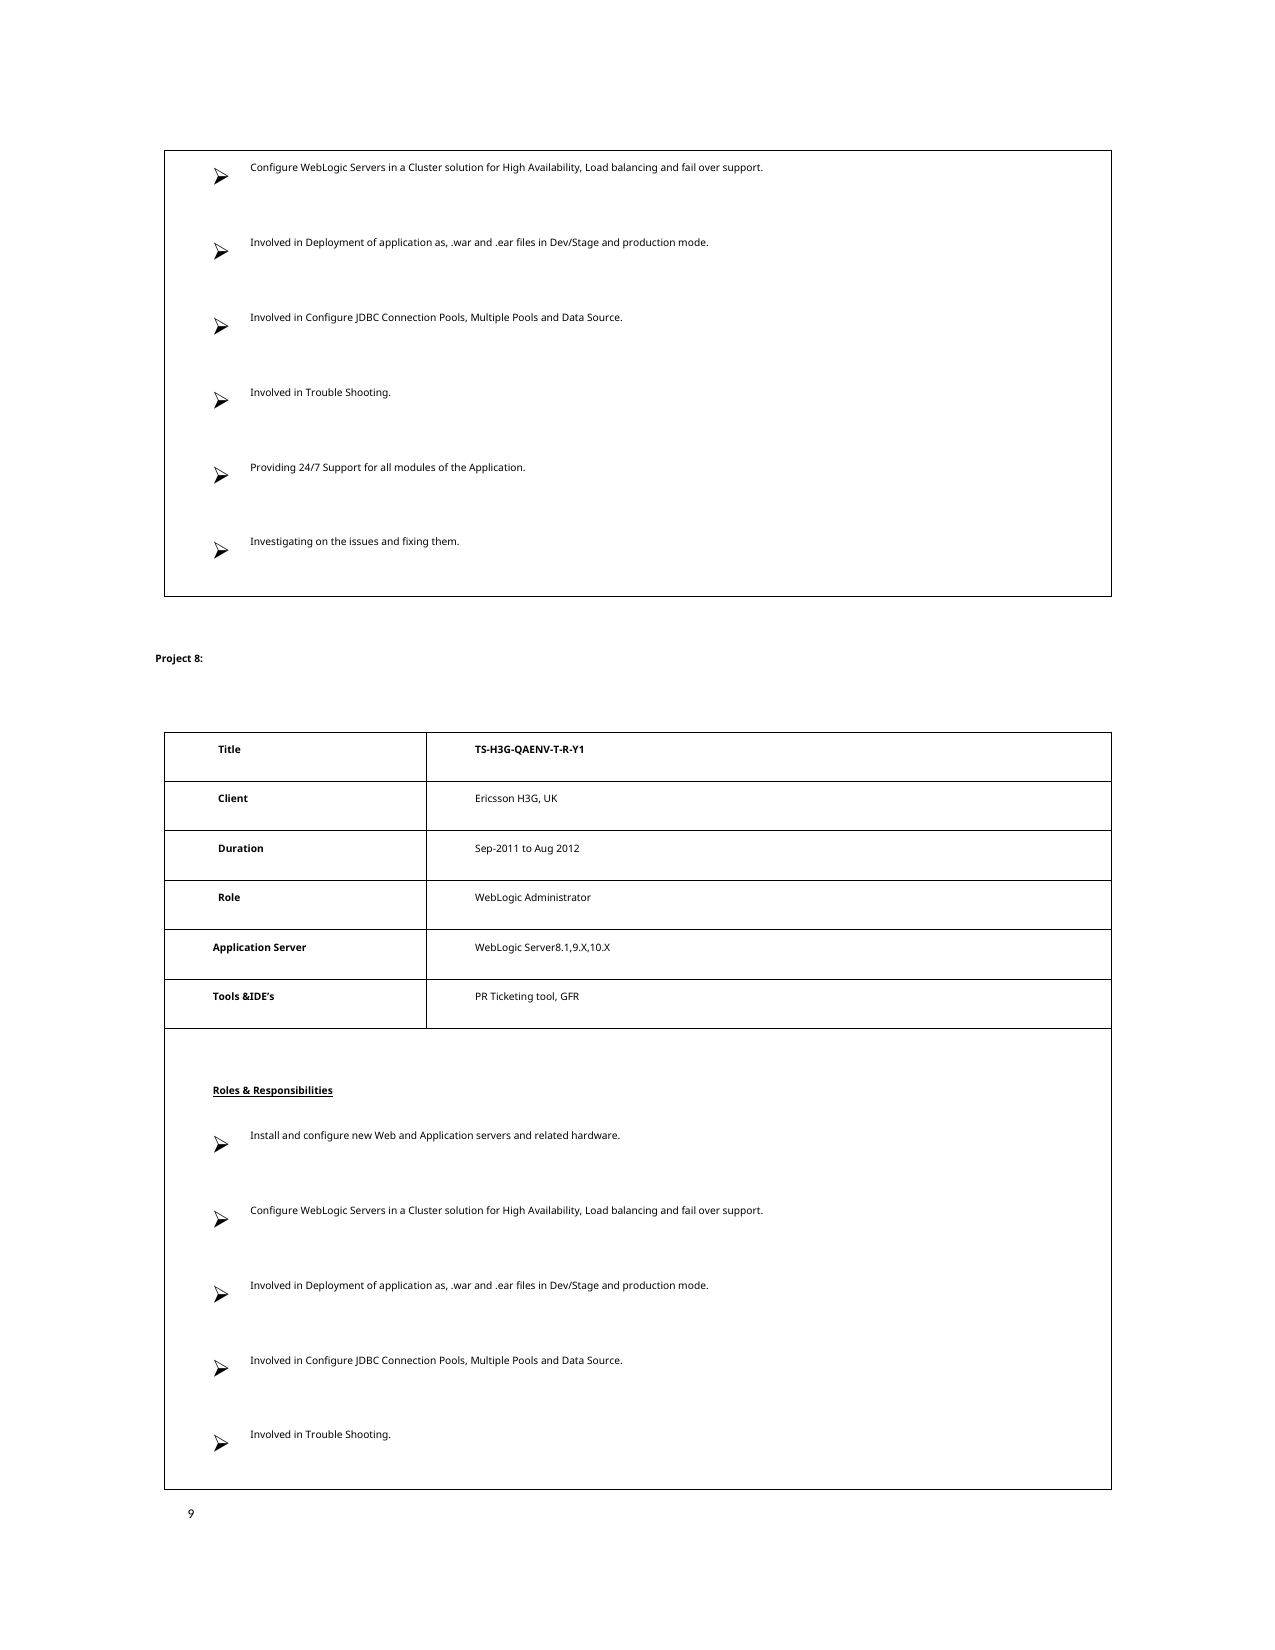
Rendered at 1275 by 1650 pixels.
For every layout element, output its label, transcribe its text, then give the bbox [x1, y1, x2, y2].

list Project 8: [150, 642, 1125, 666]
table_cell Role [165, 881, 426, 929]
table_cell WebLogic Server8.1,9.X,10.X [427, 930, 1111, 978]
table_header TS-H3G-QAENV-T-R-Y1 [427, 733, 1111, 781]
table_cell Sep-2011 to Aug 2012 [427, 831, 1111, 880]
table_cell Client [165, 782, 426, 830]
table_cell Ericsson H3G, UK [427, 782, 1111, 830]
table_cell Application Server [165, 930, 426, 978]
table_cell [165, 1029, 1111, 1489]
table_header Title [165, 733, 426, 781]
table_cell WebLogic Administrator [427, 881, 1111, 929]
table_cell PR Ticketing tool, GFR [427, 980, 1111, 1028]
table_cell Duration [165, 831, 426, 880]
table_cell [165, 151, 1111, 596]
table_cell Tools &IDE’s [165, 980, 426, 1028]
